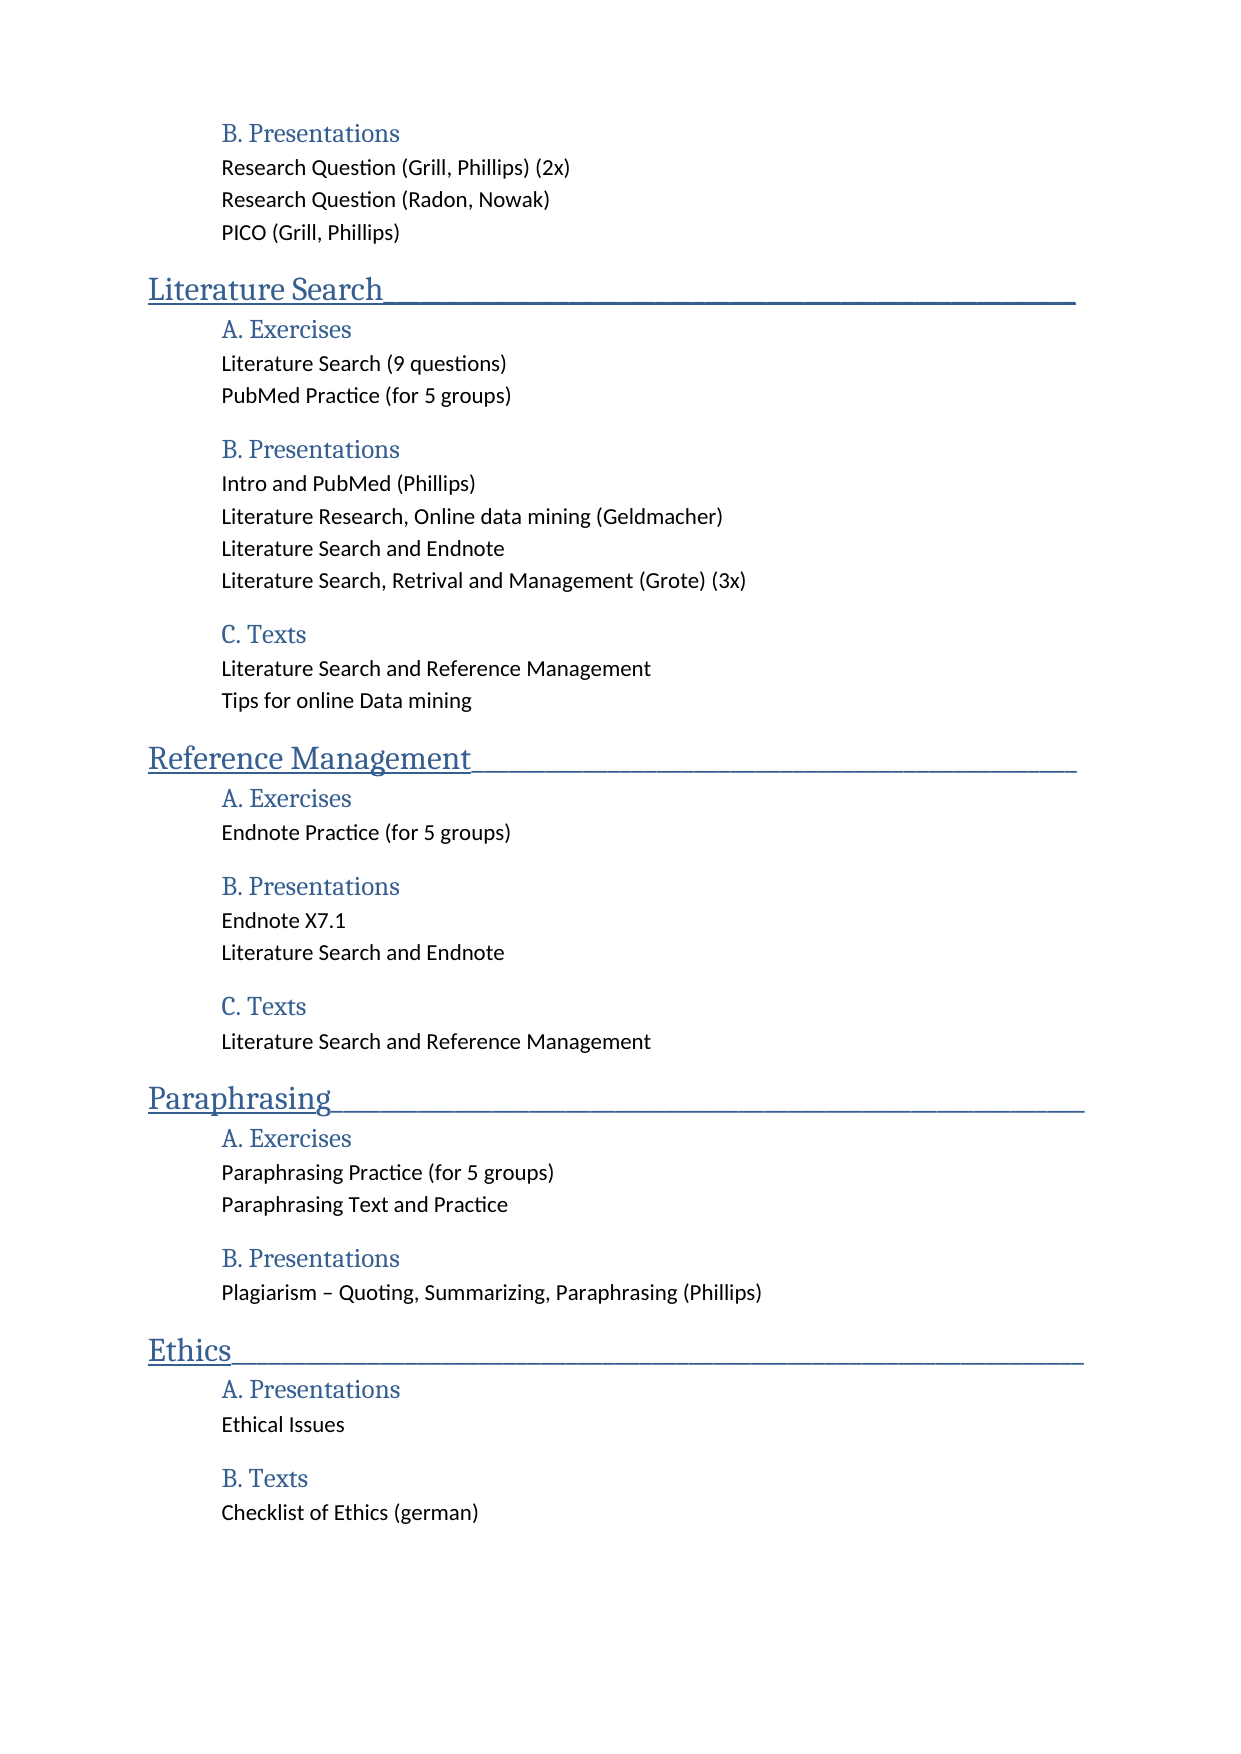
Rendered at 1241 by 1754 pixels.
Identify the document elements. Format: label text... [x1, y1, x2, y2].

text B. Presentations Endnote X7.1 Literature Search and Endnote [148, 871, 1092, 966]
text C. Texts Literature Search and Reference Management [148, 991, 1092, 1055]
text B. Presentations Intro and PubMed (Phillips) Literature Research, Online data mining (Geldmacher) Literature Search and Endnote Literature Search, Retrival and Management (Grote) (3x) [148, 434, 1092, 594]
text Reference Management_________________________________________________ A. Exercises Endnote Practice (for 5 groups) [148, 740, 1092, 846]
text B. Presentations Plagiarism – Quoting, Summarizing, Paraphrasing (Phillips) [148, 1243, 1092, 1307]
text Literature Search________________________________________________________ A. Exercises Literature Search (9 questions) PubMed Practice (for 5 groups) [148, 271, 1092, 409]
text B. Texts Checklist of Ethics (german) [148, 1463, 1092, 1526]
text B. Presentations Research Question (Grill, Phillips) (2x) Research Question (Radon, Nowak) PICO (Grill, Phillips) [148, 118, 1092, 246]
text Ethics_____________________________________________________________________ A. Presentations Ethical Issues [148, 1332, 1092, 1438]
text Paraphrasing_____________________________________________________________ A. Exercises Paraphrasing Practice (for 5 groups) Paraphrasing Text and Practice [148, 1080, 1092, 1218]
text C. Texts Literature Search and Reference Management Tips for online Data mining [148, 619, 1092, 715]
